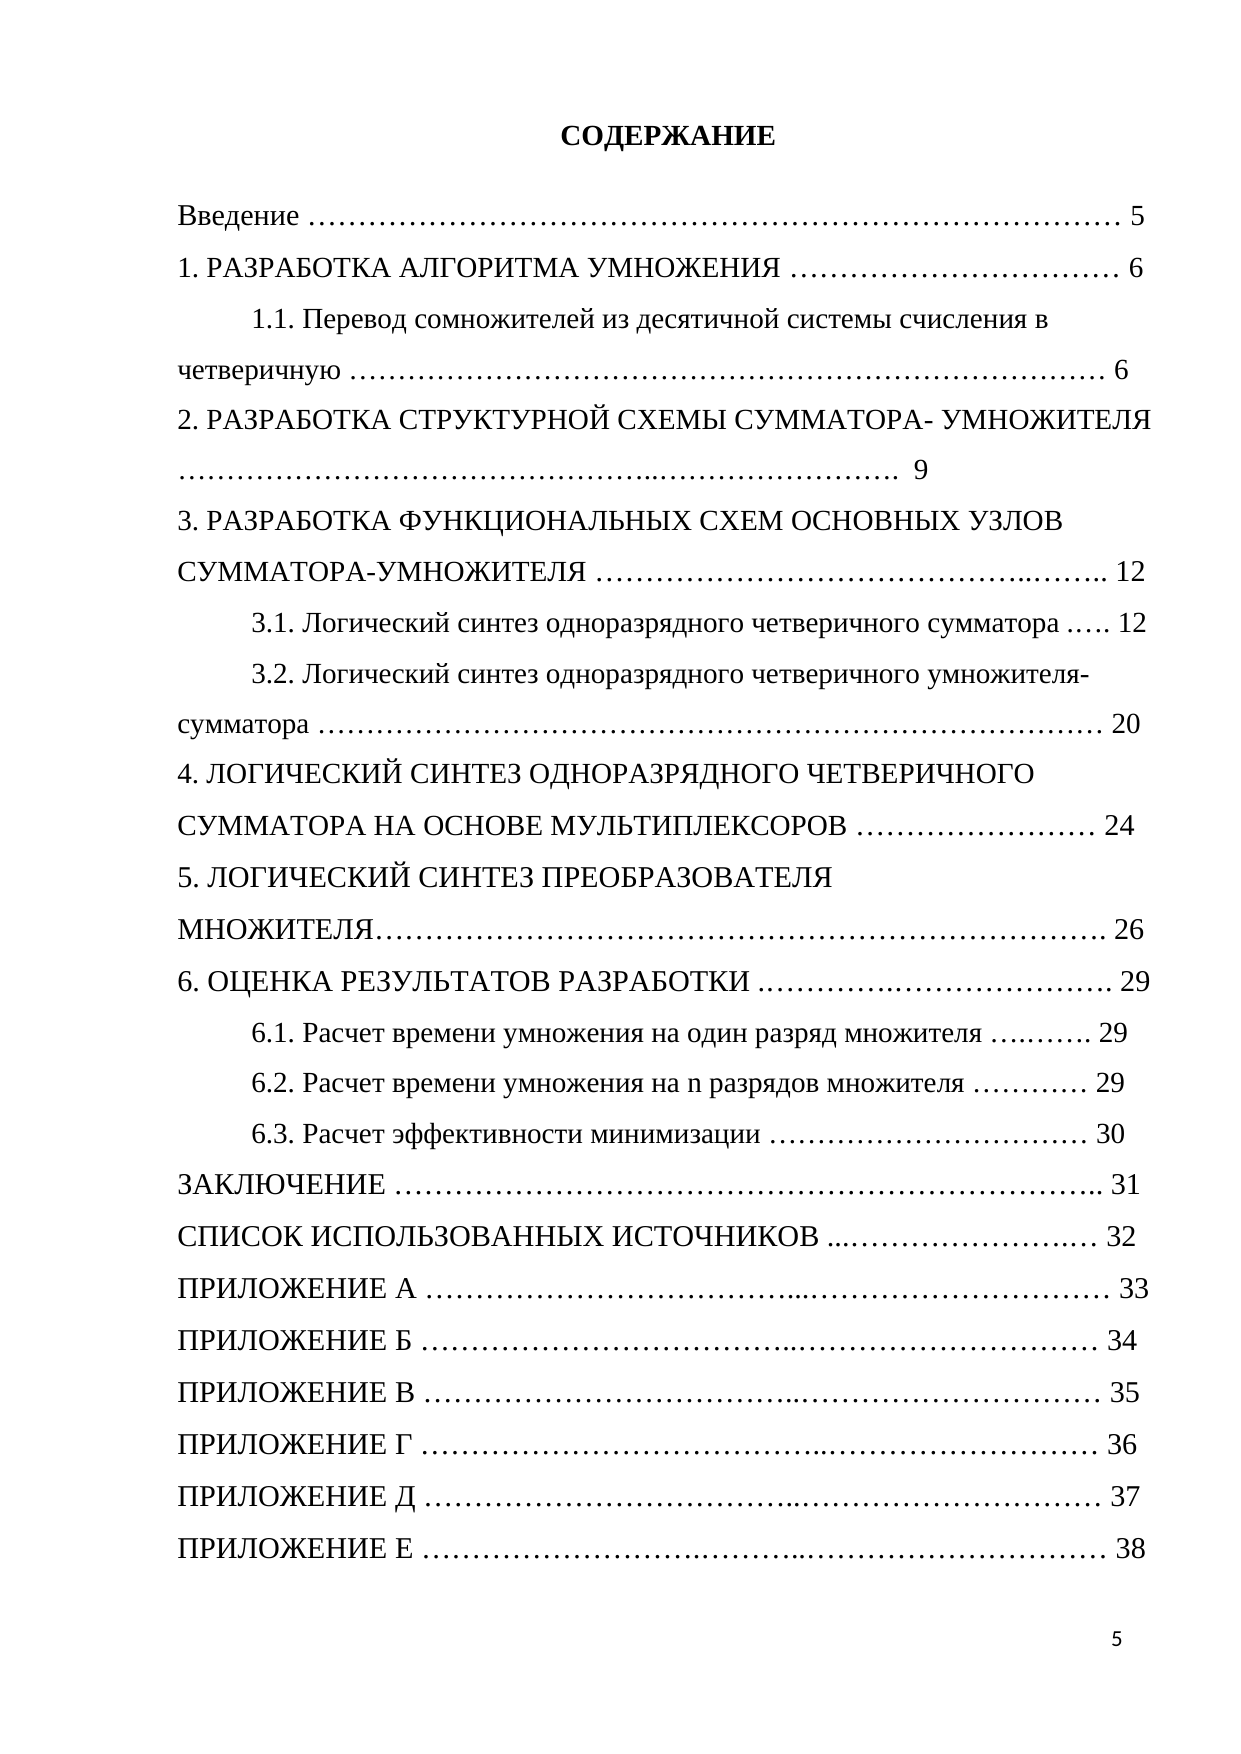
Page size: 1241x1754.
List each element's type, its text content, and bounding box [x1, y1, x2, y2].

text 3.1. Логический синтез одноразрядного четверичного сумматора .…. 12 [177, 606, 1152, 639]
text 6.3. Расчет эффективности минимизации …………………………… 30 [177, 1116, 1152, 1149]
text ЗАКЛЮЧЕНИЕ …………………………………………………………….. 31 [177, 1166, 1152, 1201]
text СПИСОК ИСПОЛЬЗОВАННЫХ ИСТОЧНИКОВ ...………………….… 32 [177, 1218, 1152, 1253]
text 1.1. Перевод сомножителей из десятичной системы счисления в четверичную …………………………………………………………………… 6 [177, 301, 1152, 385]
text ПРИЛОЖЕНИЕ В ………………………………..………………………… 35 [177, 1374, 1152, 1409]
text ПРИЛОЖЕНИЕ Б ………………………………..………………………… 34 [177, 1322, 1152, 1357]
text 6. ОЦЕНКА РЕЗУЛЬТАТОВ РАЗРАБОТКИ .………….…………………. 29 [177, 963, 1152, 998]
text ПРИЛОЖЕНИЕ Д ………………………………..………………………… 37 [177, 1478, 1152, 1513]
text 3.2. Логический синтез одноразрядного четверичного умножителя-сумматора ……………………………………………………………………… 20 [177, 656, 1152, 740]
text СОДЕРЖАНИЕ [177, 118, 1152, 152]
text 5. ЛОГИЧЕСКИЙ СИНТЕЗ ПРЕОБРАЗОВАТЕЛЯ МНОЖИТЕЛЯ………………………………………………………………. 26 [177, 859, 1152, 946]
text 3. РАЗРАБОТКА ФУНКЦИОНАЛЬНЫХ СХЕМ ОСНОВНЫХ УЗЛОВ СУММАТОРА-УМНОЖИТЕЛЯ ……………………………………..…….. 12 [177, 503, 1152, 588]
text 1. РАЗРАБОТКА АЛГОРИТМА УМНОЖЕНИЯ …………………………… 6 [177, 249, 1152, 284]
text 2. РАЗРАБОТКА СТРУКТУРНОЙ СХЕМЫ СУММАТОРА- УМНОЖИТЕЛЯ …………………………………………..……………………. 9 [177, 402, 1152, 486]
text Введение ……………………………………………………………………… 5 [177, 197, 1152, 232]
text ПРИЛОЖЕНИЕ Е ……………………….………..………………………… 38 [177, 1530, 1152, 1565]
text 4. ЛОГИЧЕСКИЙ СИНТЕЗ ОДНОРАЗРЯДНОГО ЧЕТВЕРИЧНОГО СУММАТОРА НА ОСНОВЕ МУЛЬТИПЛЕКСОРОВ …………………… 24 [177, 756, 1152, 842]
text ПРИЛОЖЕНИЕ Г …………………………………..……………………… 36 [177, 1426, 1152, 1461]
text 6.1. Расчет времени умножения на один разряд множителя ….……. 29 [177, 1015, 1152, 1049]
text ПРИЛОЖЕНИЕ А ………………………………...………………………… 33 [177, 1270, 1152, 1305]
text 6.2. Расчет времени умножения на n разрядов множителя ………… 29 [177, 1066, 1152, 1099]
